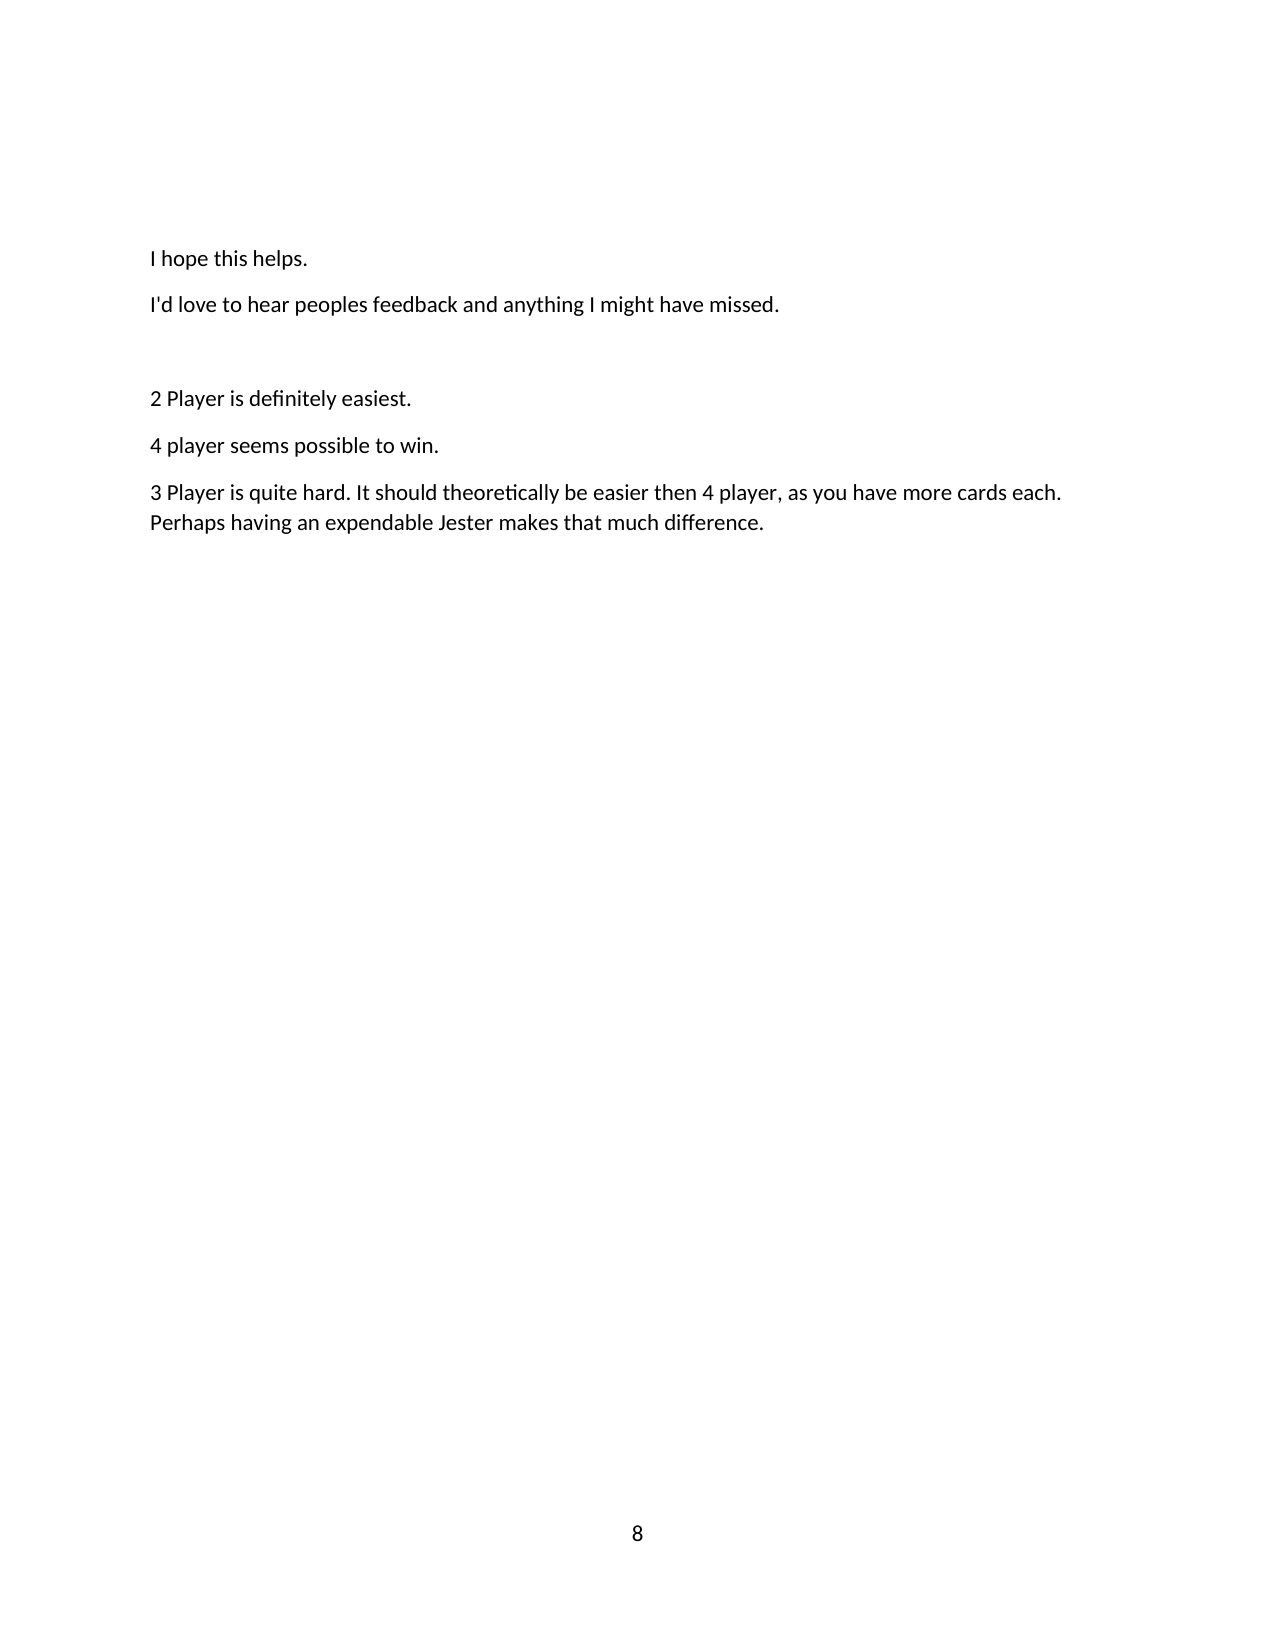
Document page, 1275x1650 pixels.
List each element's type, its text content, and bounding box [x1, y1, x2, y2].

text I hope this helps. [150, 244, 1125, 272]
text 3 Player is quite hard. It should theoretically be easier then 4 player, as you have more cards each. Perhaps having an expendable Jester makes that much difference. [150, 478, 1125, 536]
text 2 Player is definitely easiest. [150, 384, 1125, 412]
text 4 player seems possible to win. [150, 431, 1125, 459]
text I'd love to hear peoples feedback and anything I might have missed. [150, 291, 1125, 319]
